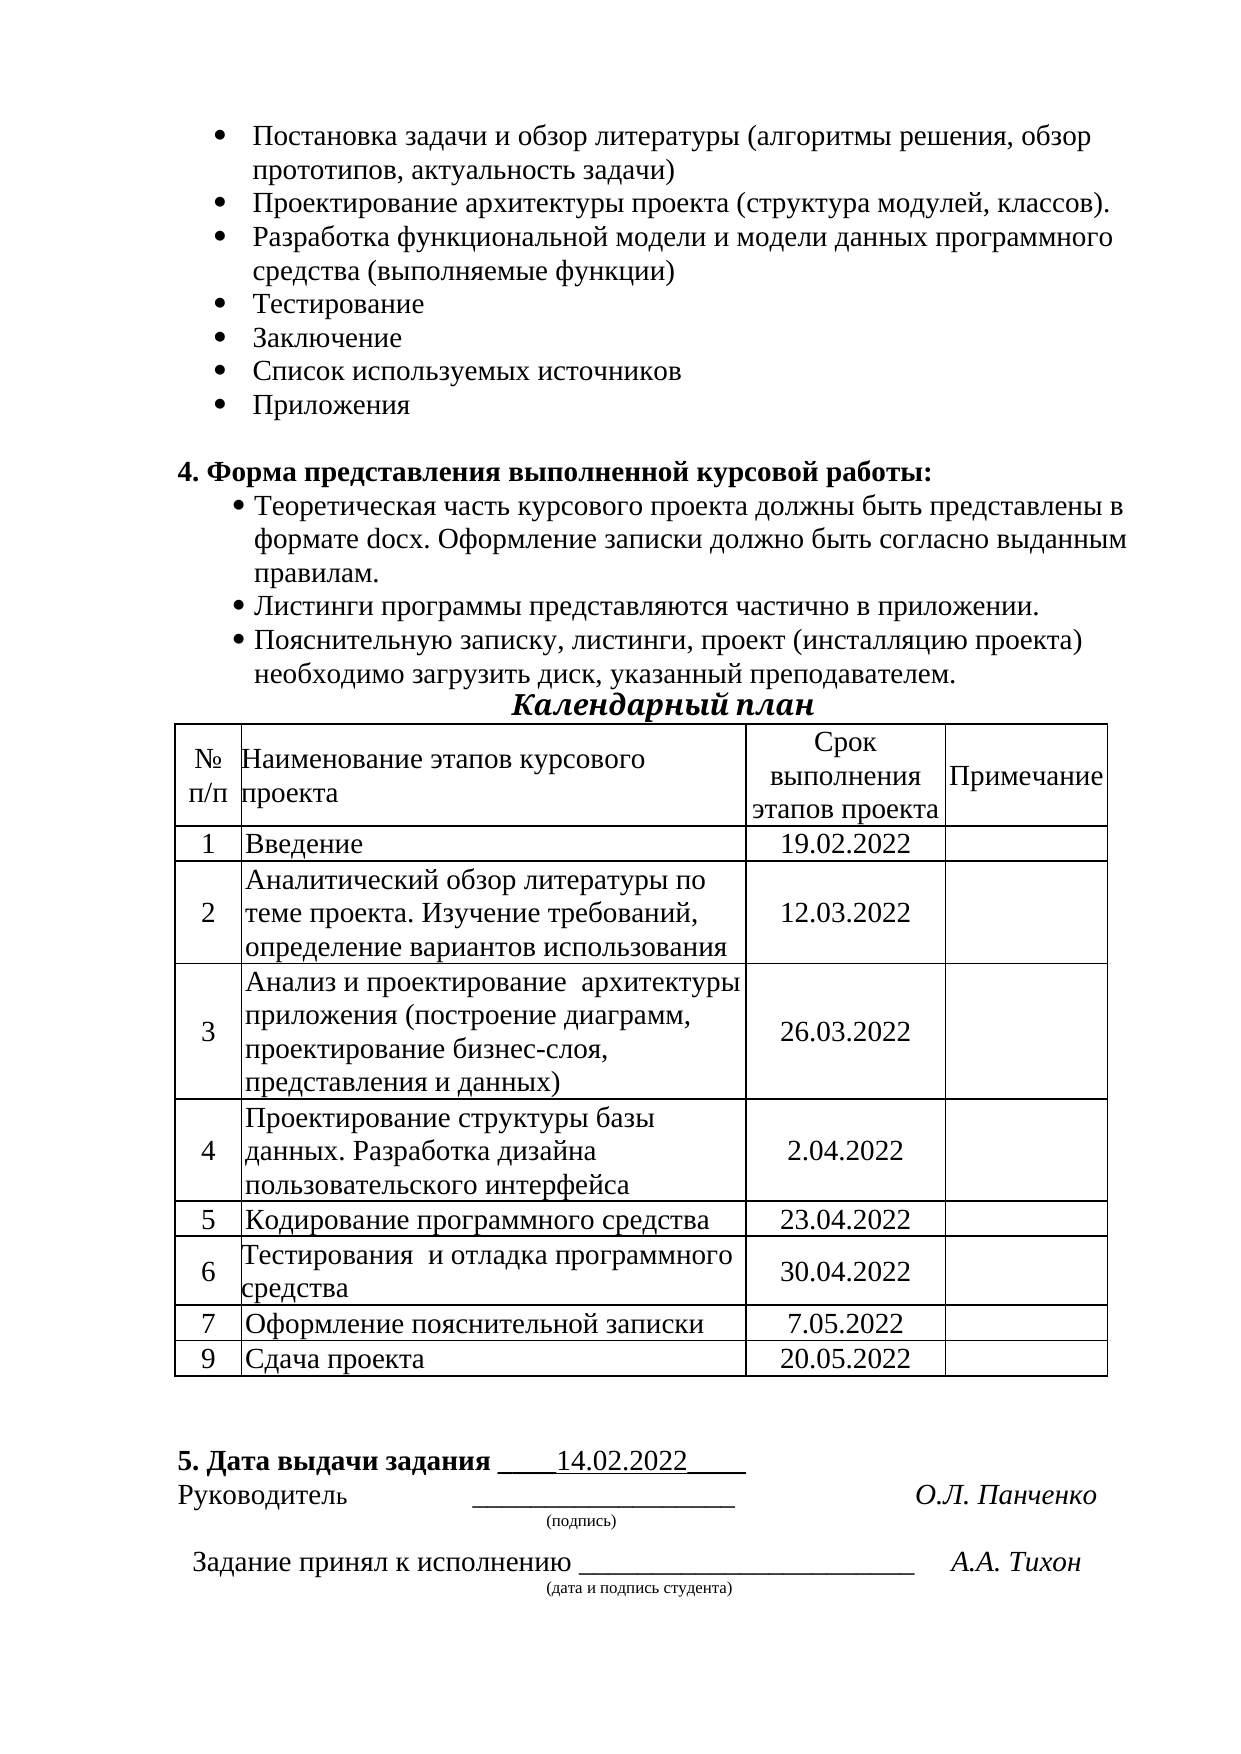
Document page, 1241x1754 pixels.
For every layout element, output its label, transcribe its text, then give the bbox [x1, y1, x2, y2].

table_cell 5 [176, 1202, 241, 1235]
table_header Срок выполнения этапов проекта [747, 725, 945, 825]
list Пояснительную записку, листинги, проект (инсталляцию проекта) необходимо загрузить диск, указанный преподавателем. [233, 622, 1143, 689]
table_cell [946, 1237, 1107, 1304]
table_cell 7 [176, 1306, 241, 1339]
table_header Примечание [946, 725, 1107, 825]
table_cell 3 [176, 964, 241, 1098]
table_cell 4 [176, 1100, 241, 1200]
list Список используемых источников [215, 353, 1143, 387]
table_cell 1 [176, 827, 241, 860]
subtitle Календарный план [177, 689, 1152, 723]
list Приложения [215, 387, 1143, 421]
table_cell Введение [242, 827, 745, 860]
table_cell 7.05.2022 [747, 1306, 945, 1339]
text 4. Форма представления выполненной курсовой работы: [177, 454, 1152, 488]
table_cell 9 [176, 1341, 241, 1375]
table_cell Проектирование структуры базы данных. Разработка дизайна пользовательского интерфейса [242, 1100, 745, 1200]
table_cell 6 [176, 1237, 241, 1304]
table_cell 2.04.2022 [747, 1100, 945, 1200]
text (подпись) [472, 1511, 1152, 1544]
list Проектирование архитектуры проекта (структура модулей, классов). [215, 185, 1143, 219]
table_cell [946, 1202, 1107, 1235]
list Заключение [215, 320, 1143, 353]
text Руководитель __________________ О.Л. Панченко [177, 1477, 1152, 1511]
table_cell 19.02.2022 [747, 827, 945, 860]
table_header Наименование этапов курсового проекта [242, 725, 745, 825]
table_cell [946, 1341, 1107, 1375]
table_cell Аналитический обзор литературы по теме проекта. Изучение требований, определение вариантов использования [242, 862, 745, 962]
list Разработка функциональной модели и модели данных программного средства (выполняемые функции) [215, 219, 1143, 286]
table_cell [946, 827, 1107, 860]
table_cell 12.03.2022 [747, 862, 945, 962]
list Постановка задачи и обзор литературы (алгоритмы решения, обзор прототипов, актуальность задачи) [215, 118, 1143, 185]
table_cell Анализ и проектирование архитектуры приложения (построение диаграмм, проектирование бизнес-слоя, представления и данных) [242, 964, 745, 1098]
table_cell 2 [176, 862, 241, 962]
table_cell [946, 1306, 1107, 1339]
table_cell Тестирования и отладка программного средства [242, 1237, 745, 1304]
table_cell Сдача проекта [242, 1341, 745, 1375]
list Тестирование [215, 286, 1143, 320]
table_cell [946, 862, 1107, 962]
table_cell [946, 1100, 1107, 1200]
table_cell Кодирование программного средства [242, 1202, 745, 1235]
table_cell [946, 964, 1107, 1098]
table_cell Оформление пояснительной записки [242, 1306, 745, 1339]
text Задание принял к исполнению _______________________ А.А. Тихон [177, 1544, 1152, 1578]
table_header № п/п [176, 725, 241, 825]
list Теоретическая часть курсового проекта должны быть представлены в формате docx. Оформление записки должно быть согласно выданным правилам. [233, 488, 1143, 588]
list Листинги программы представляются частично в приложении. [233, 588, 1143, 622]
table_cell 20.05.2022 [747, 1341, 945, 1375]
table_cell 30.04.2022 [747, 1237, 945, 1304]
text 5. Дата выдачи задания ____14.02.2022____ [177, 1443, 1152, 1477]
table_cell 26.03.2022 [747, 964, 945, 1098]
table_cell 23.04.2022 [747, 1202, 945, 1235]
text (дата и подпись студента) [502, 1578, 1152, 1611]
